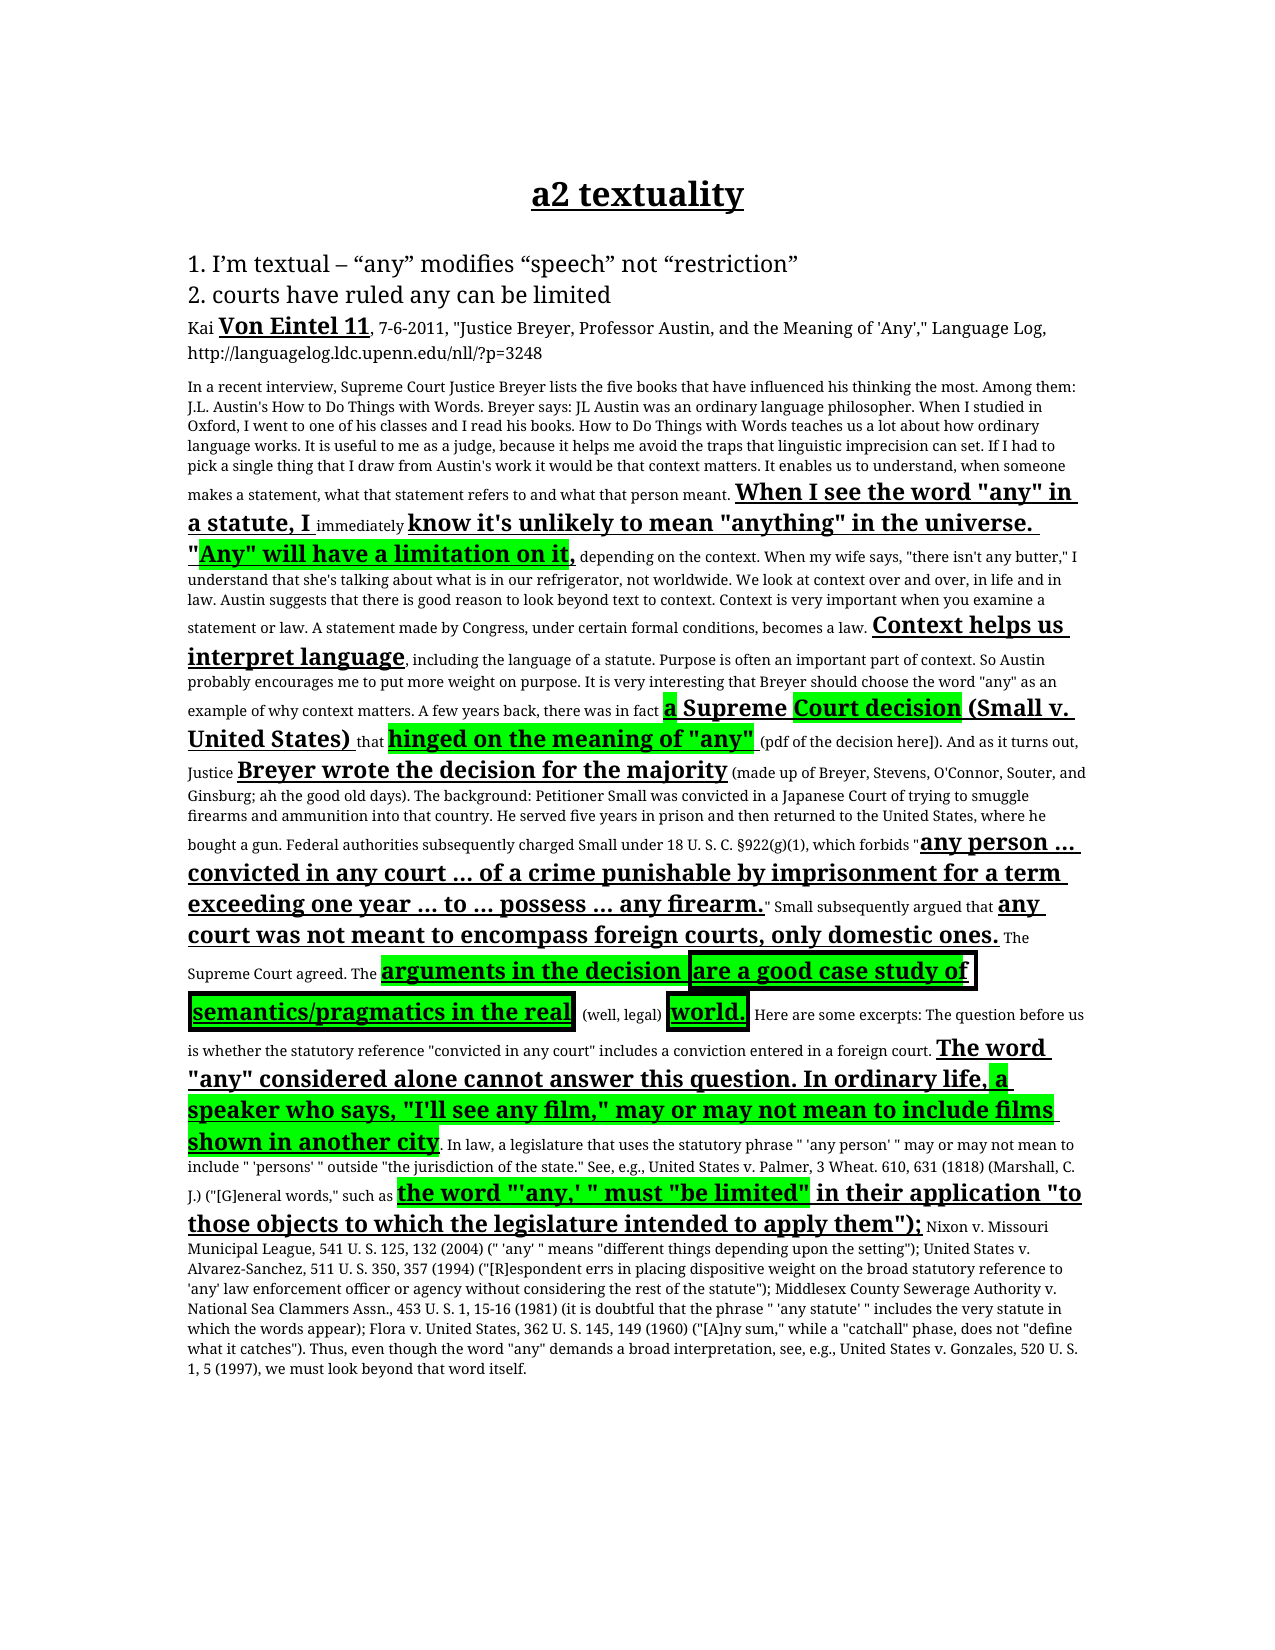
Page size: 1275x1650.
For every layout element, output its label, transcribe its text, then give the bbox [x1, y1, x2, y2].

subtitle a2 textuality [187, 171, 1087, 216]
text In a recent interview, Supreme Court Justice Breyer lists the five books that have influenced his thinking the most. Among them: J.L. Austin's How to Do Things with Words. Breyer says: JL Austin was an ordinary language philosopher. When I studied in Oxford, I went to one of his classes and I read his books. How to Do Things with Words teaches us a lot about how ordinary language works. It is useful to me as a judge, because it helps me avoid the traps that linguistic imprecision can set. If I had to pick a single thing that I draw from Austin's work it would be that context matters. It enables us to understand, when someone makes a statement, what that statement refers to and what that person meant. When I see the word "any" in a statute, I immediately know it's unlikely to mean "anything" in the universe. "Any" will have a limitation on it, depending on the context. When my wife says, "there isn't any butter," I understand that she's talking about what is in our refrigerator, not worldwide. We look at context over and over, in life and in law. Austin suggests that there is good reason to look beyond text to context. Context is very important when you examine a statement or law. A statement made by Congress, under certain formal conditions, becomes a law. Context helps us interpret language, including the language of a statute. Purpose is often an important part of context. So Austin probably encourages me to put more weight on purpose. It is very interesting that Breyer should choose the word "any" as an example of why context matters. A few years back, there was in fact a Supreme Court decision (Small v. United States) that hinged on the meaning of "any" (pdf of the decision here]). And as it turns out, Justice Breyer wrote the decision for the majority (made up of Breyer, Stevens, O'Connor, Souter, and Ginsburg; ah the good old days). The background: Petitioner Small was convicted in a Japanese Court of trying to smuggle firearms and ammunition into that country. He served five years in prison and then returned to the United States, where he bought a gun. Federal authorities subsequently charged Small under 18 U. S. C. §922(g)(1), which forbids "any person … convicted in any court … of a crime punishable by imprisonment for a term exceeding one year … to … possess … any firearm." Small subsequently argued that any court was not meant to encompass foreign courts, only domestic ones. The Supreme Court agreed. The arguments in the decision are a good case study of semantics/pragmatics in the real (well, legal) world. Here are some excerpts: The question before us is whether the statutory reference "convicted in any court" includes a conviction entered in a foreign court. The word "any" considered alone cannot answer this question. In ordinary life, a speaker who says, "I'll see any film," may or may not mean to include films shown in another city. In law, a legislature that uses the statutory phrase " 'any person' " may or may not mean to include " 'persons' " outside "the jurisdiction of the state." See, e.g., United States v. Palmer, 3 Wheat. 610, 631 (1818) (Marshall, C. J.) ("[G]eneral words," such as the word "'any,' " must "be limited" in their application "to those objects to which the legislature intended to apply them"); Nixon v. Missouri Municipal League, 541 U. S. 125, 132 (2004) (" 'any' " means "different things depending upon the setting"); United States v. Alvarez-Sanchez, 511 U. S. 350, 357 (1994) ("[R]espondent errs in placing dispositive weight on the broad statutory reference to 'any' law enforcement officer or agency without considering the rest of the statute"); Middlesex County Sewerage Authority v. National Sea Clammers Assn., 453 U. S. 1, 15-16 (1981) (it is doubtful that the phrase " 'any statute' " includes the very statute in which the words appear); Flora v. United States, 362 U. S. 145, 149 (1960) ("[A]ny sum," while a "catchall" phase, does not "define what it catches"). Thus, even though the word "any" demands a broad interpretation, see, e.g., United States v. Gonzales, 520 U. S. 1, 5 (1997), we must look beyond that word itself. [187, 376, 1087, 1378]
text 1. I’m textual – “any” modifies “speech” not “restriction” [187, 247, 1087, 279]
text Kai Von Eintel 11, 7-6-2011, "Justice Breyer, Professor Austin, and the Meaning of 'Any'," Language Log, http://languagelog.ldc.upenn.edu/nll/?p=3248 [187, 310, 1087, 364]
text 2. courts have ruled any can be limited [187, 279, 1087, 310]
